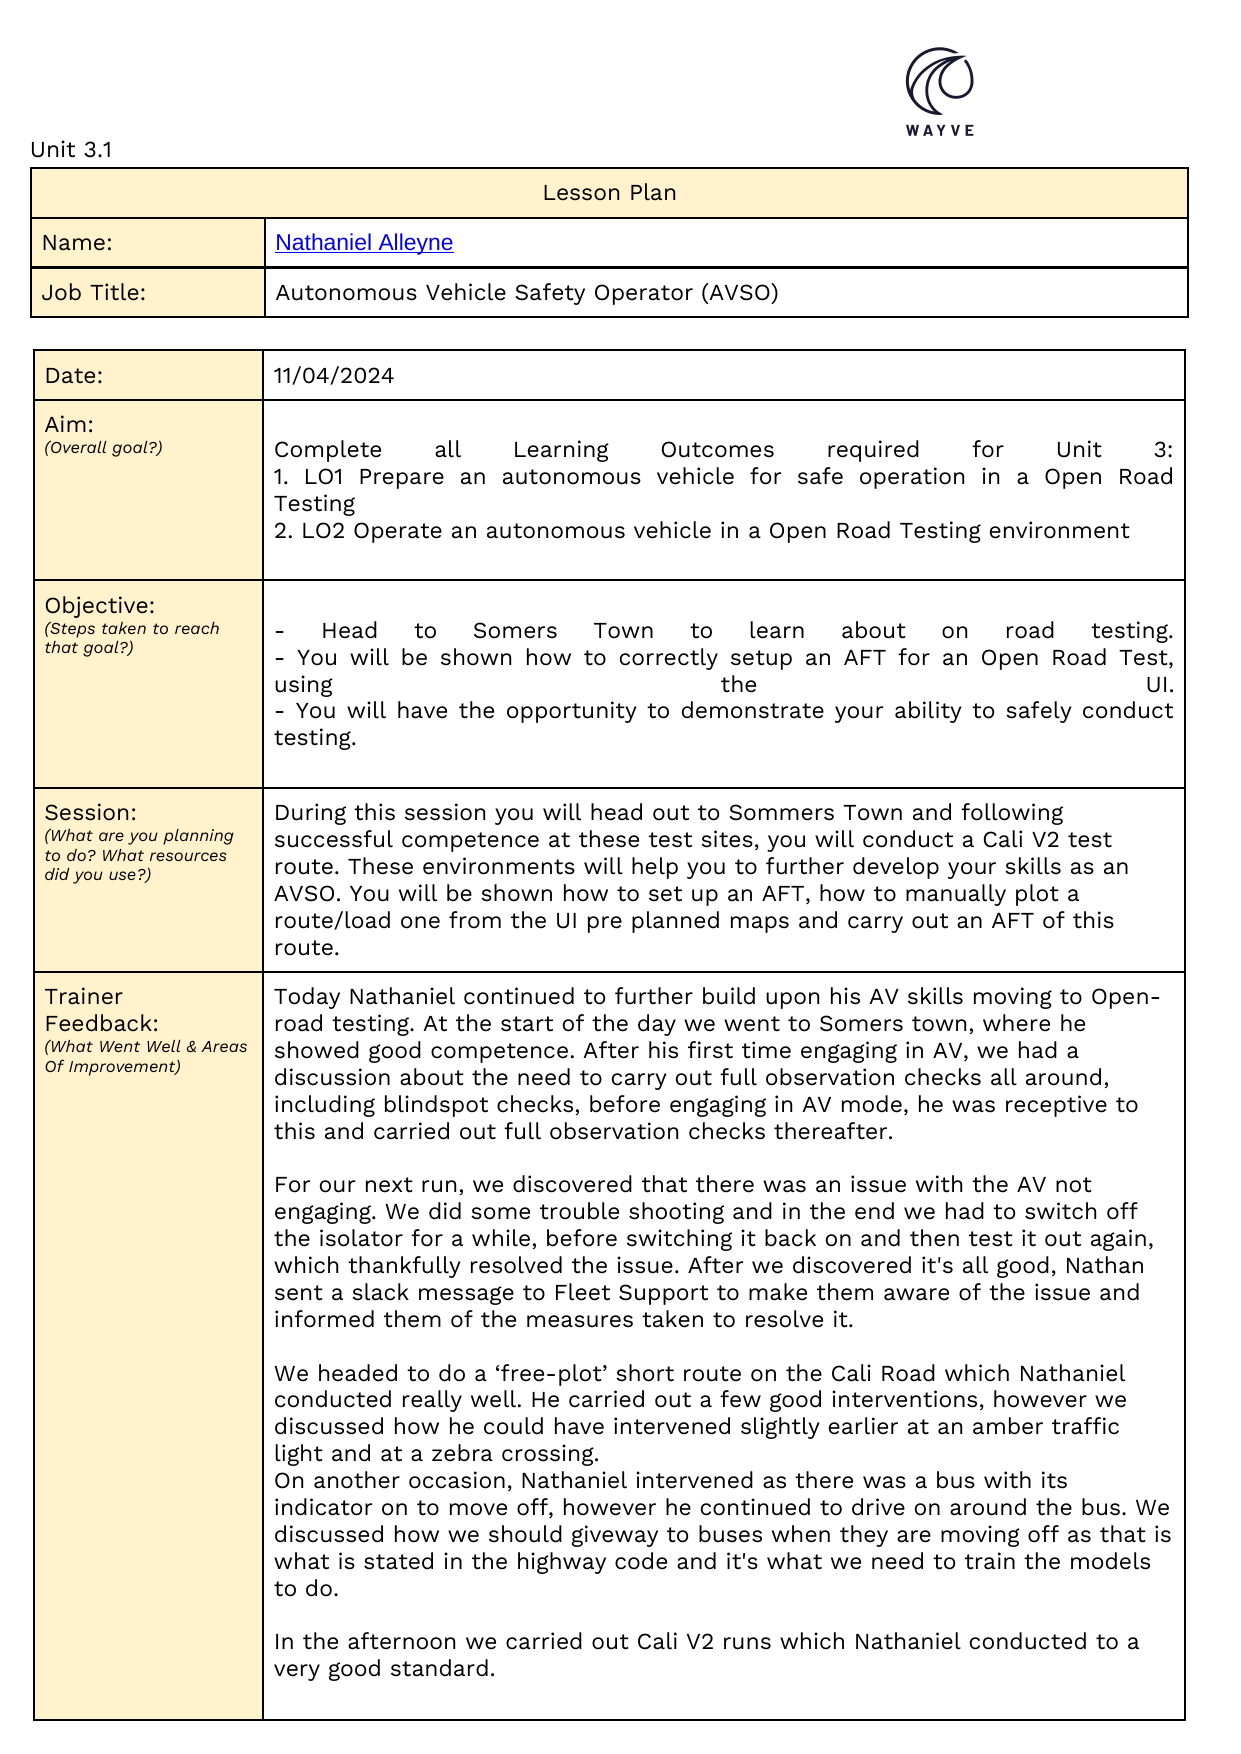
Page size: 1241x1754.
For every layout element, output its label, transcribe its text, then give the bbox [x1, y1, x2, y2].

table_cell Complete all Learning Outcomes required for Unit 3: 1. LO1 Prepare an autonomous vehicle for safe operation in a Open Road Testing 2. LO2 Operate an autonomous vehicle in a Open Road Testing environment [264, 401, 1184, 579]
table_header Lesson Plan [32, 169, 1187, 217]
table_cell During this session you will head out to Sommers Town and following successful competence at these test sites, you will conduct a Cali V2 test route. These environments will help you to further develop your skills as an AVSO. You will be shown how to set up an AFT, how to manually plot a route/load one from the UI pre planned maps and carry out an AFT of this route. [264, 789, 1184, 971]
text Unit 3.1 [29, 136, 1211, 163]
table_cell Aim: (Overall goal?) [35, 401, 262, 579]
table_cell - Head to Somers Town to learn about on road testing. - You will be shown how to correctly setup an AFT for an Open Road Test, using the UI. - You will have the opportunity to demonstrate your ability to safely conduct testing. [264, 581, 1184, 787]
table_cell Name: [32, 219, 264, 266]
table_cell Session: (What are you planning to do? What resources did you use?) [35, 789, 262, 971]
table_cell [264, 973, 1184, 1719]
table_cell Autonomous Vehicle Safety Operator (AVSO) [266, 269, 1187, 316]
table_cell Nathaniel Alleyne [266, 219, 1187, 266]
table_cell Job Title: [32, 269, 264, 316]
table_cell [35, 973, 262, 1719]
table_header Date: [35, 351, 262, 399]
picture [865, 18, 1012, 136]
table_header 11/04/2024 [264, 351, 1184, 399]
table_cell Objective: (Steps taken to reach that goal?) [35, 581, 262, 787]
